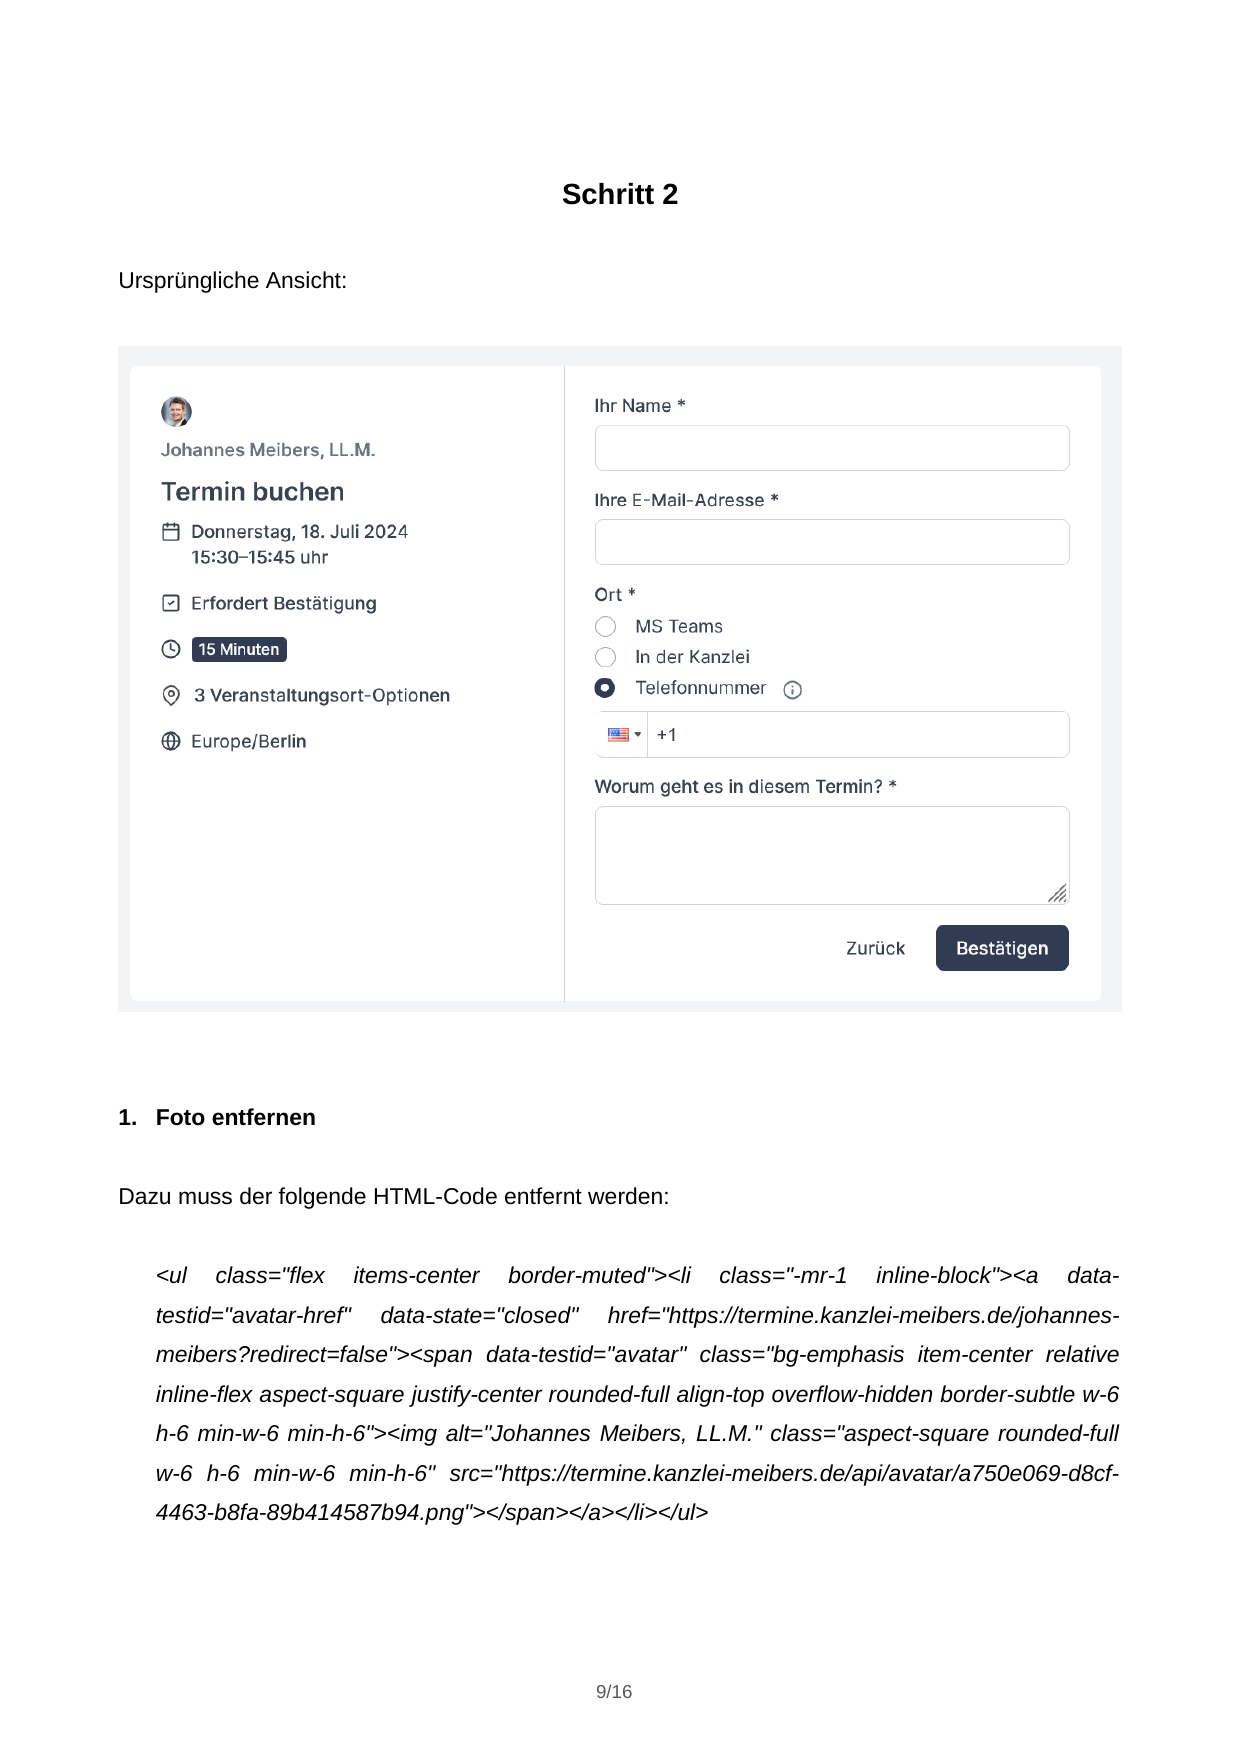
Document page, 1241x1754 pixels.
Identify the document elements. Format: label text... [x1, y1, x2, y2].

text Ursprüngliche Ansicht: [118, 267, 1122, 293]
list Foto entfernen [118, 1104, 1122, 1131]
picture [118, 346, 1123, 1012]
subtitle Schritt 2 [118, 177, 1122, 211]
text Dazu muss der folgende HTML-Code entfernt werden: [118, 1183, 1122, 1209]
text <ul class="flex items-center border-muted"><li class="-mr-1 inline-block"><a data-testid="avatar-href" data-state="closed" href="https://termine.kanzlei-meibers.de/johannes-meibers?redirect=false"><span data-testid="avatar" class="bg-emphasis item-center relative inline-flex aspect-square justify-center rounded-full align-top overflow-hidden border-subtle w-6 h-6 min-w-6 min-h-6"><img alt="Johannes Meibers, LL.M." class="aspect-square rounded-full w-6 h-6 min-w-6 min-h-6" src="https://termine.kanzlei-meibers.de/api/avatar/a750e069-d8cf-4463-b8fa-89b414587b94.png"></span></a></li></ul> [156, 1262, 1122, 1525]
